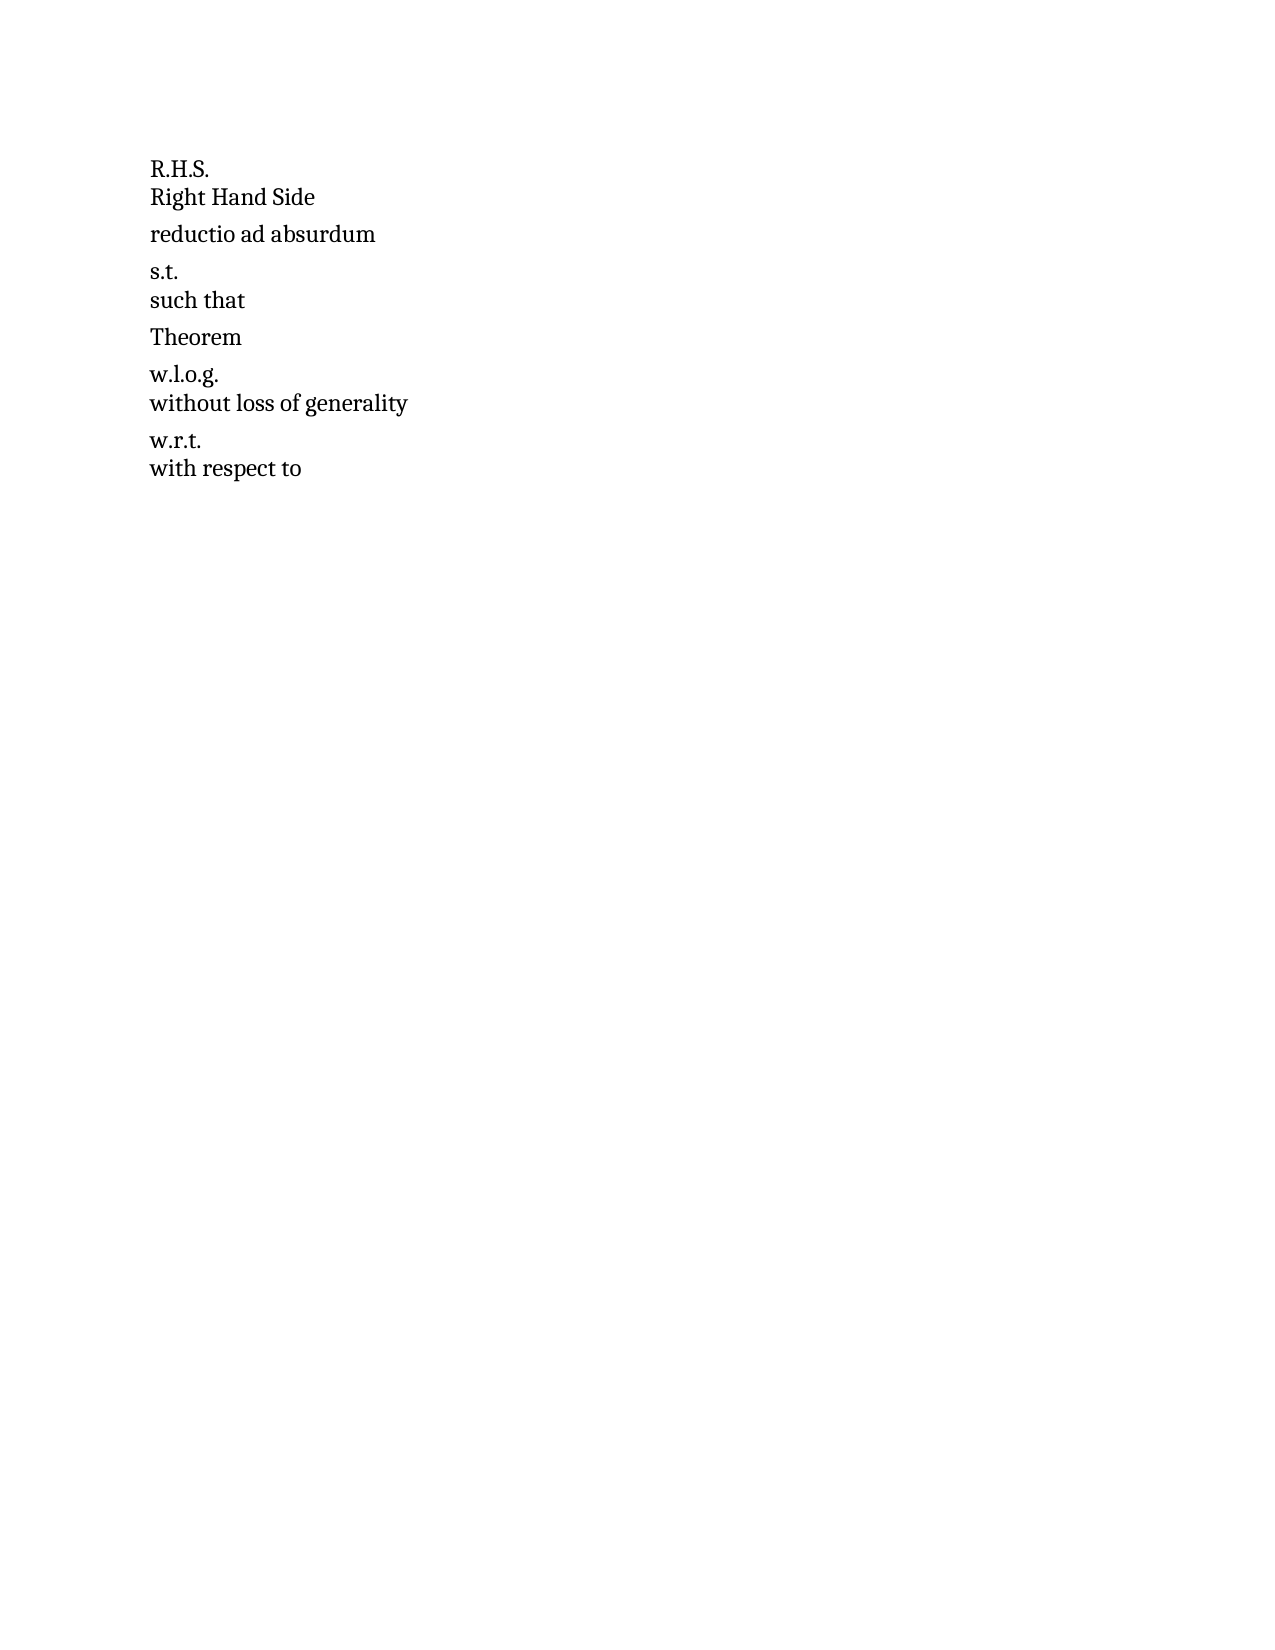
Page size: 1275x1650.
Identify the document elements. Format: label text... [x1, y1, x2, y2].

table_cell ﻿w.l.o.g. without loss of generality [139, 355, 1275, 421]
table_cell ﻿s.t. such that [139, 253, 1275, 318]
table_cell ﻿Theorem [139, 319, 1275, 355]
table_cell ﻿R.H.S. Right Hand Side [139, 150, 1275, 216]
table_cell ﻿reductio ad absurdum [139, 216, 1275, 253]
table_cell ﻿w.r.t. with respect to [139, 421, 1275, 487]
